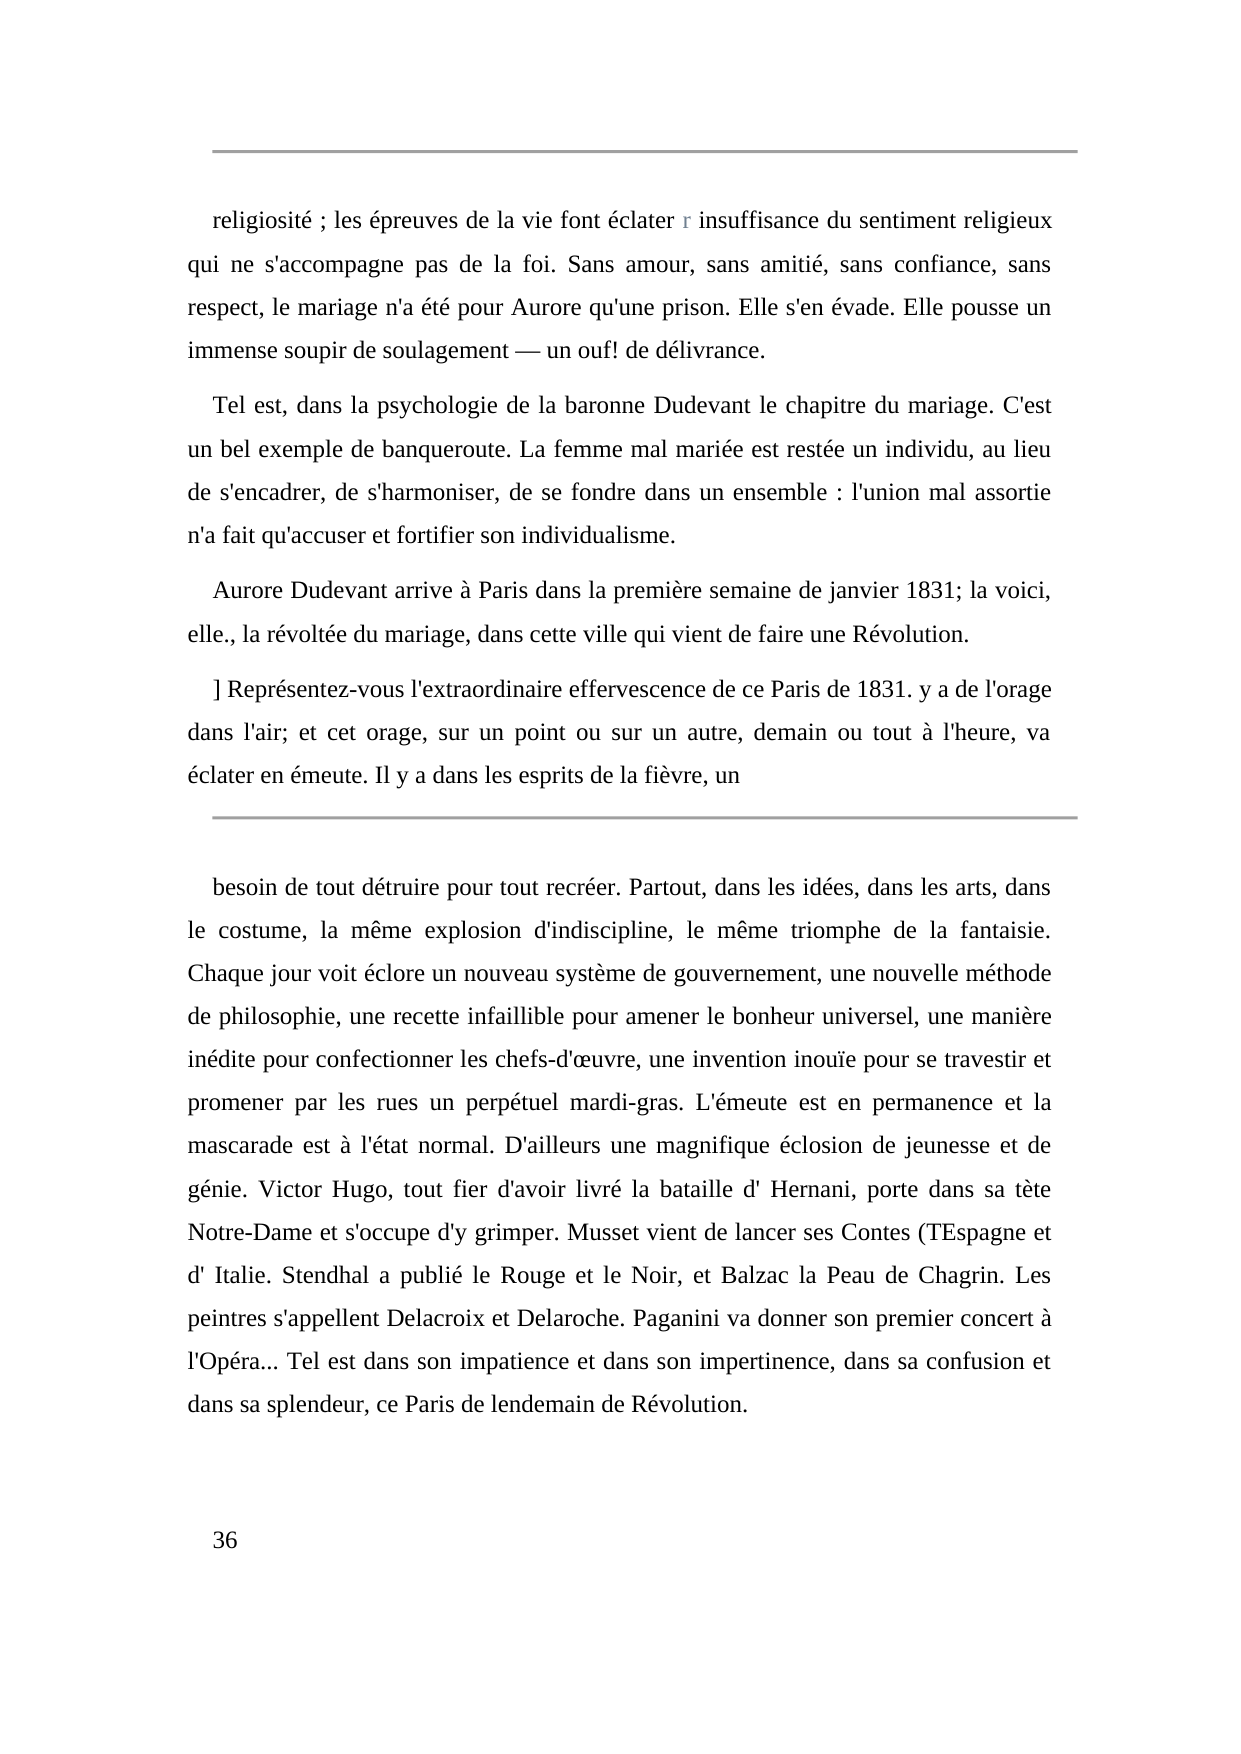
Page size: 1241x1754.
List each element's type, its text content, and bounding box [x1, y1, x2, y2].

text ] Représentez-vous l'extraordinaire effervescence de ce Paris de 1831. y a de l'orage dans l'air; et cet orage, sur un point ou sur un autre, demain ou tout à l'heure, va éclater en émeute. Il y a dans les esprits de la fièvre, un [187, 674, 1053, 789]
text besoin de tout détruire pour tout recréer. Partout, dans les idées, dans les arts, dans le costume, la même explosion d'indiscipline, le même triomphe de la fantaisie. Chaque jour voit éclore un nouveau système de gouvernement, une nouvelle méthode de philosophie, une recette infaillible pour amener le bonheur universel, une manière inédite pour confectionner les chefs-d'œuvre, une invention inouïe pour se travestir et promener par les rues un perpétuel mardi-gras. L'émeute est en permanence et la mascarade est à l'état normal. D'ailleurs une magnifique éclosion de jeunesse et de génie. Victor Hugo, tout fier d'avoir livré la bataille d' Hernani, porte dans sa tète Notre-Dame et s'occupe d'y grimper. Musset vient de lancer ses Contes (TEspagne et d' Italie. Stendhal a publié le Rouge et le Noir, et Balzac la Peau de Chagrin. Les peintres s'appellent Delacroix et Delaroche. Paganini va donner son premier concert à l'Opéra... Tel est dans son impatience et dans son impertinence, dans sa confusion et dans sa splendeur, ce Paris de lendemain de Révolution. [187, 872, 1053, 1418]
text Tel est, dans la psychologie de la baronne Dudevant le chapitre du mariage. C'est un bel exemple de banqueroute. La femme mal mariée est restée un individu, au lieu de s'encadrer, de s'harmoniser, de se fondre dans un ensemble : l'union mal assortie n'a fait qu'accuser et fortifier son individualisme. [187, 391, 1053, 549]
text religiosité ; les épreuves de la vie font éclater r insuffisance du sentiment religieux qui ne s'accompagne pas de la foi. Sans amour, sans amitié, sans confiance, sans respect, le mariage n'a été pour Aurore qu'une prison. Elle s'en évade. Elle pousse un immense soupir de soulagement — un ouf! de délivrance. [187, 206, 1053, 364]
text Aurore Dudevant arrive à Paris dans la première semaine de janvier 1831; la voici, elle., la révoltée du mariage, dans cette ville qui vient de faire une Révolution. [187, 576, 1053, 647]
